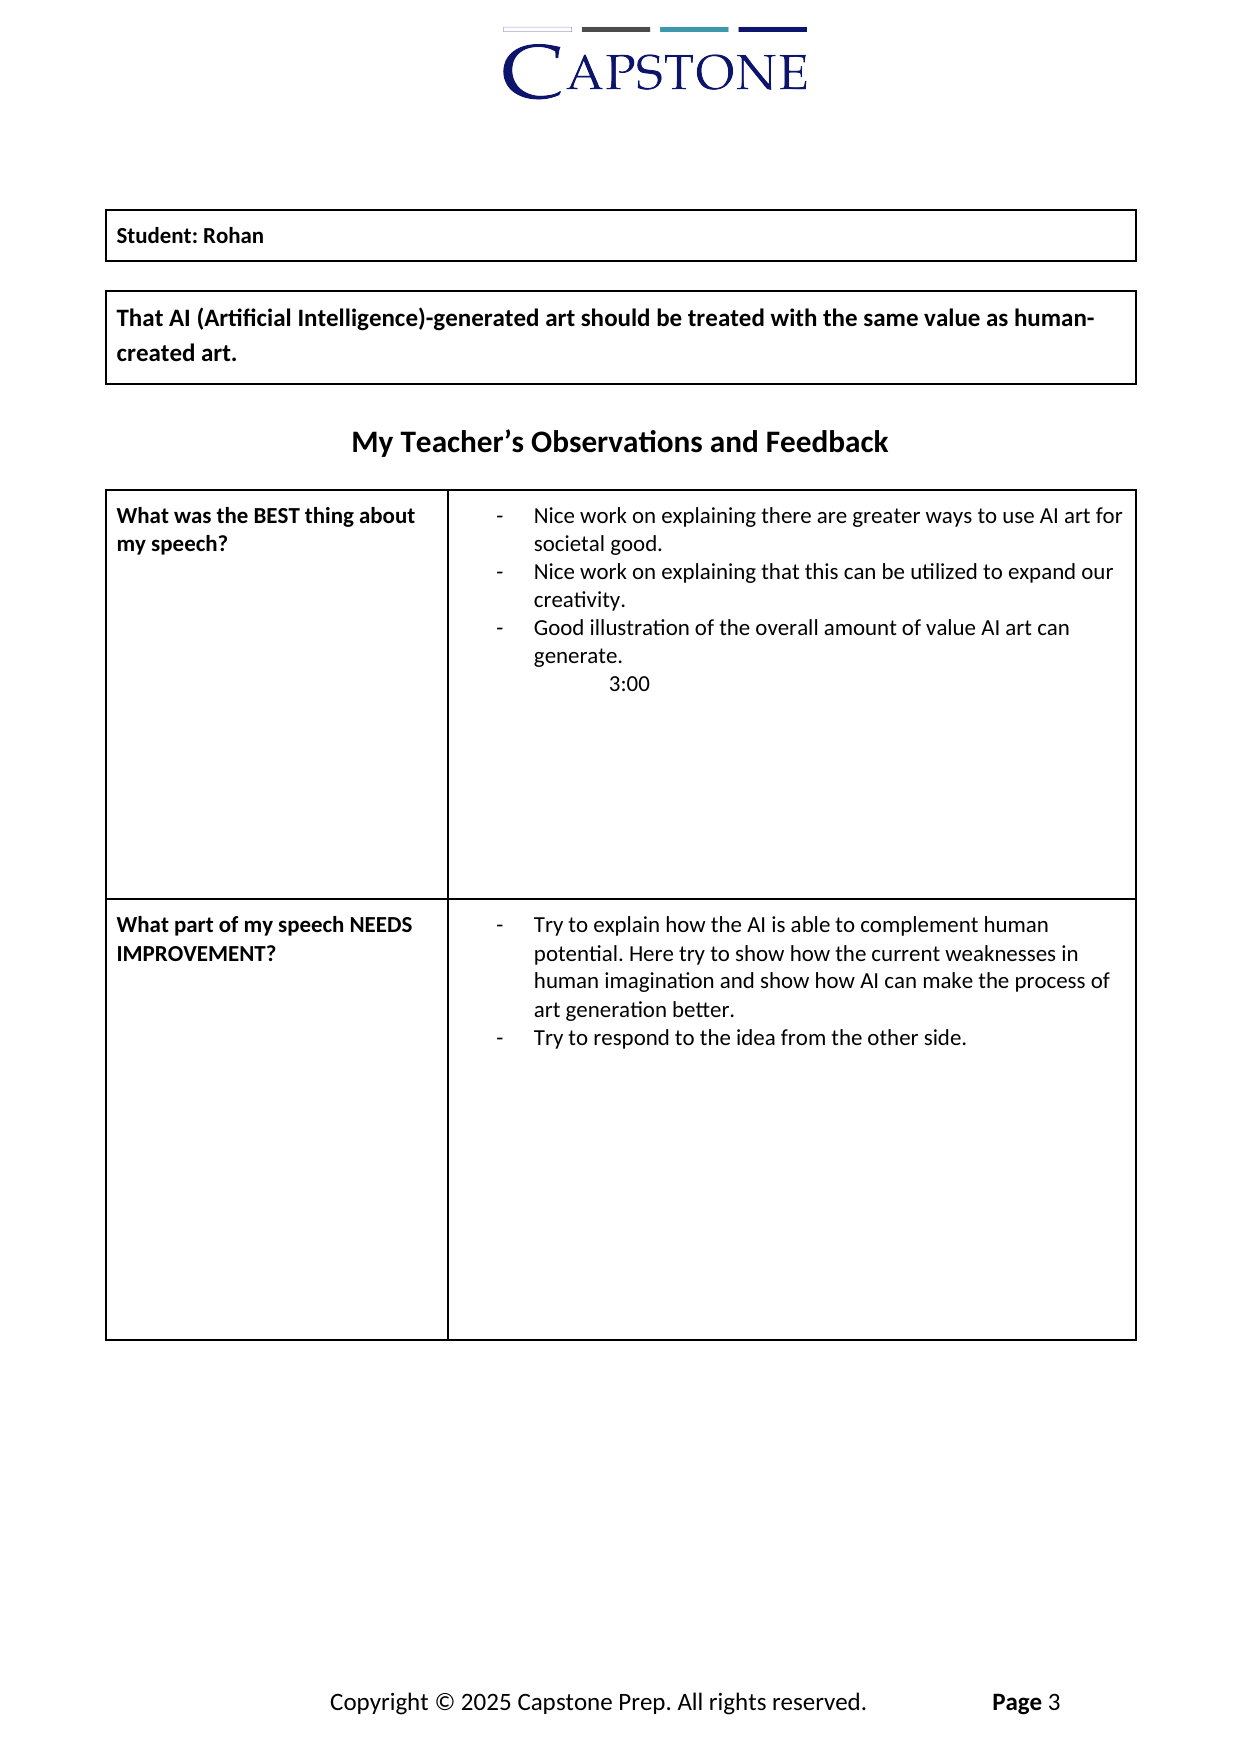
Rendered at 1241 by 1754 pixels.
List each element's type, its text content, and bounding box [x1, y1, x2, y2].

picture [495, 18, 816, 106]
table_cell What part of my speech NEEDS IMPROVEMENT? [107, 900, 447, 1339]
table_header Nice work on explaining there are greater ways to use AI art for societal good. Nice work on explaining that this can be utilized to expand our creativity. Good illustration of the overall amount of value AI art can generate. 3:00 [449, 491, 1135, 898]
table_header That AI (Artificial Intelligence)-generated art should be treated with the same value as human-created art. [107, 292, 1135, 382]
table_header What was the BEST thing about my speech? [107, 491, 447, 898]
table_cell Try to explain how the AI is able to complement human potential. Here try to show how the current weaknesses in human imagination and show how AI can make the process of art generation better. Try to respond to the idea from the other side. [449, 900, 1135, 1339]
table_header Student: Rohan [107, 211, 1135, 259]
text My Teacher’s Observations and Feedback [105, 423, 1135, 461]
